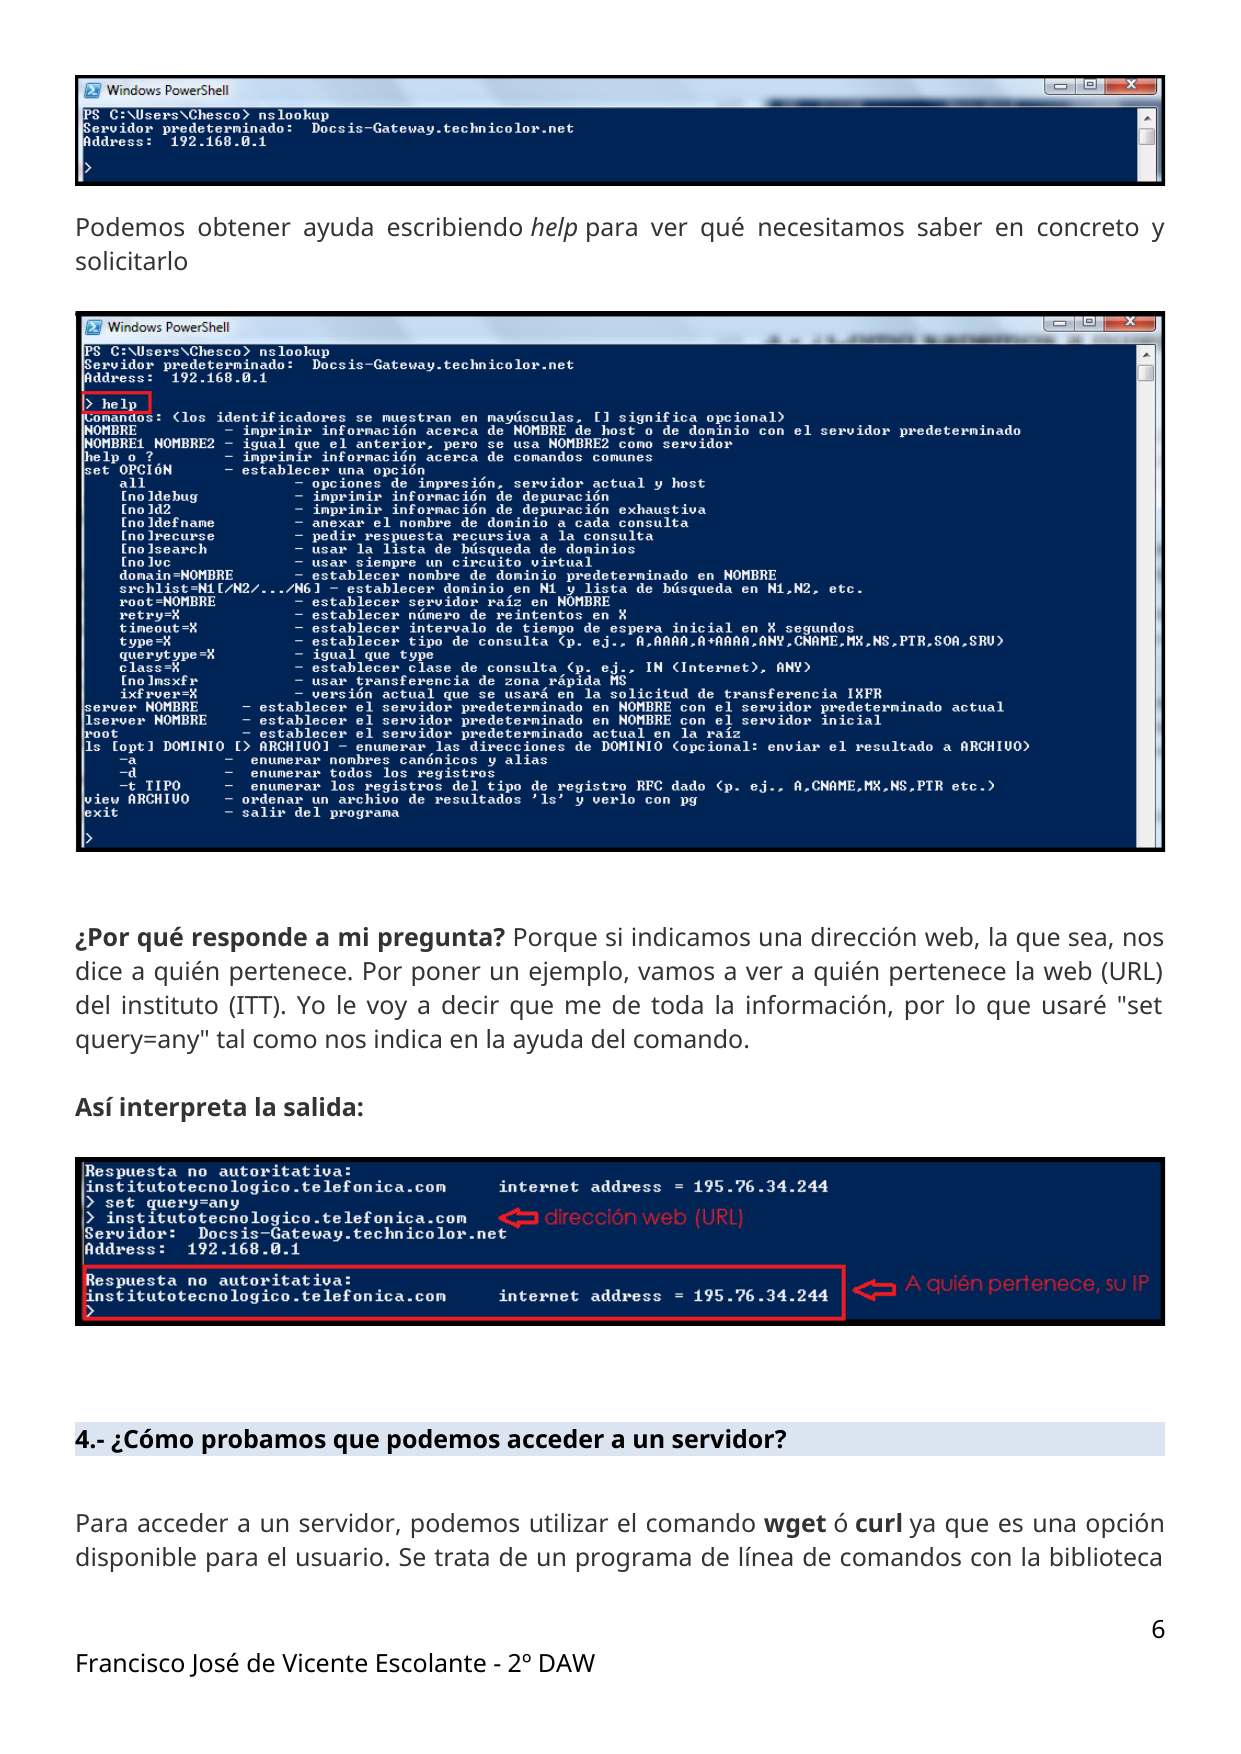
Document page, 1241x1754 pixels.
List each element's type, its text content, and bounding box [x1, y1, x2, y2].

text Podemos obtener ayuda escribiendo help para ver qué necesitamos saber en concreto y solicitarlo [75, 209, 1165, 277]
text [75, 1506, 1165, 1574]
text Así interpreta la salida: [75, 1089, 1165, 1124]
text ¿Por qué responde a mi pregunta? Porque si indicamos una dirección web, la que sea, nos dice a quién pertenece. Por poner un ejemplo, vamos a ver a quién pertenece la web (URL) del instituto (ITT). Yo le voy a decir que me de toda la información, por lo que usaré "set query=any" tal como nos indica en la ayuda del comando. [75, 919, 1165, 1056]
text 4.- ¿Cómo probamos que podemos acceder a un servidor? [75, 1422, 1165, 1456]
picture [75, 311, 1166, 852]
picture [75, 75, 1166, 186]
picture [75, 1157, 1166, 1326]
